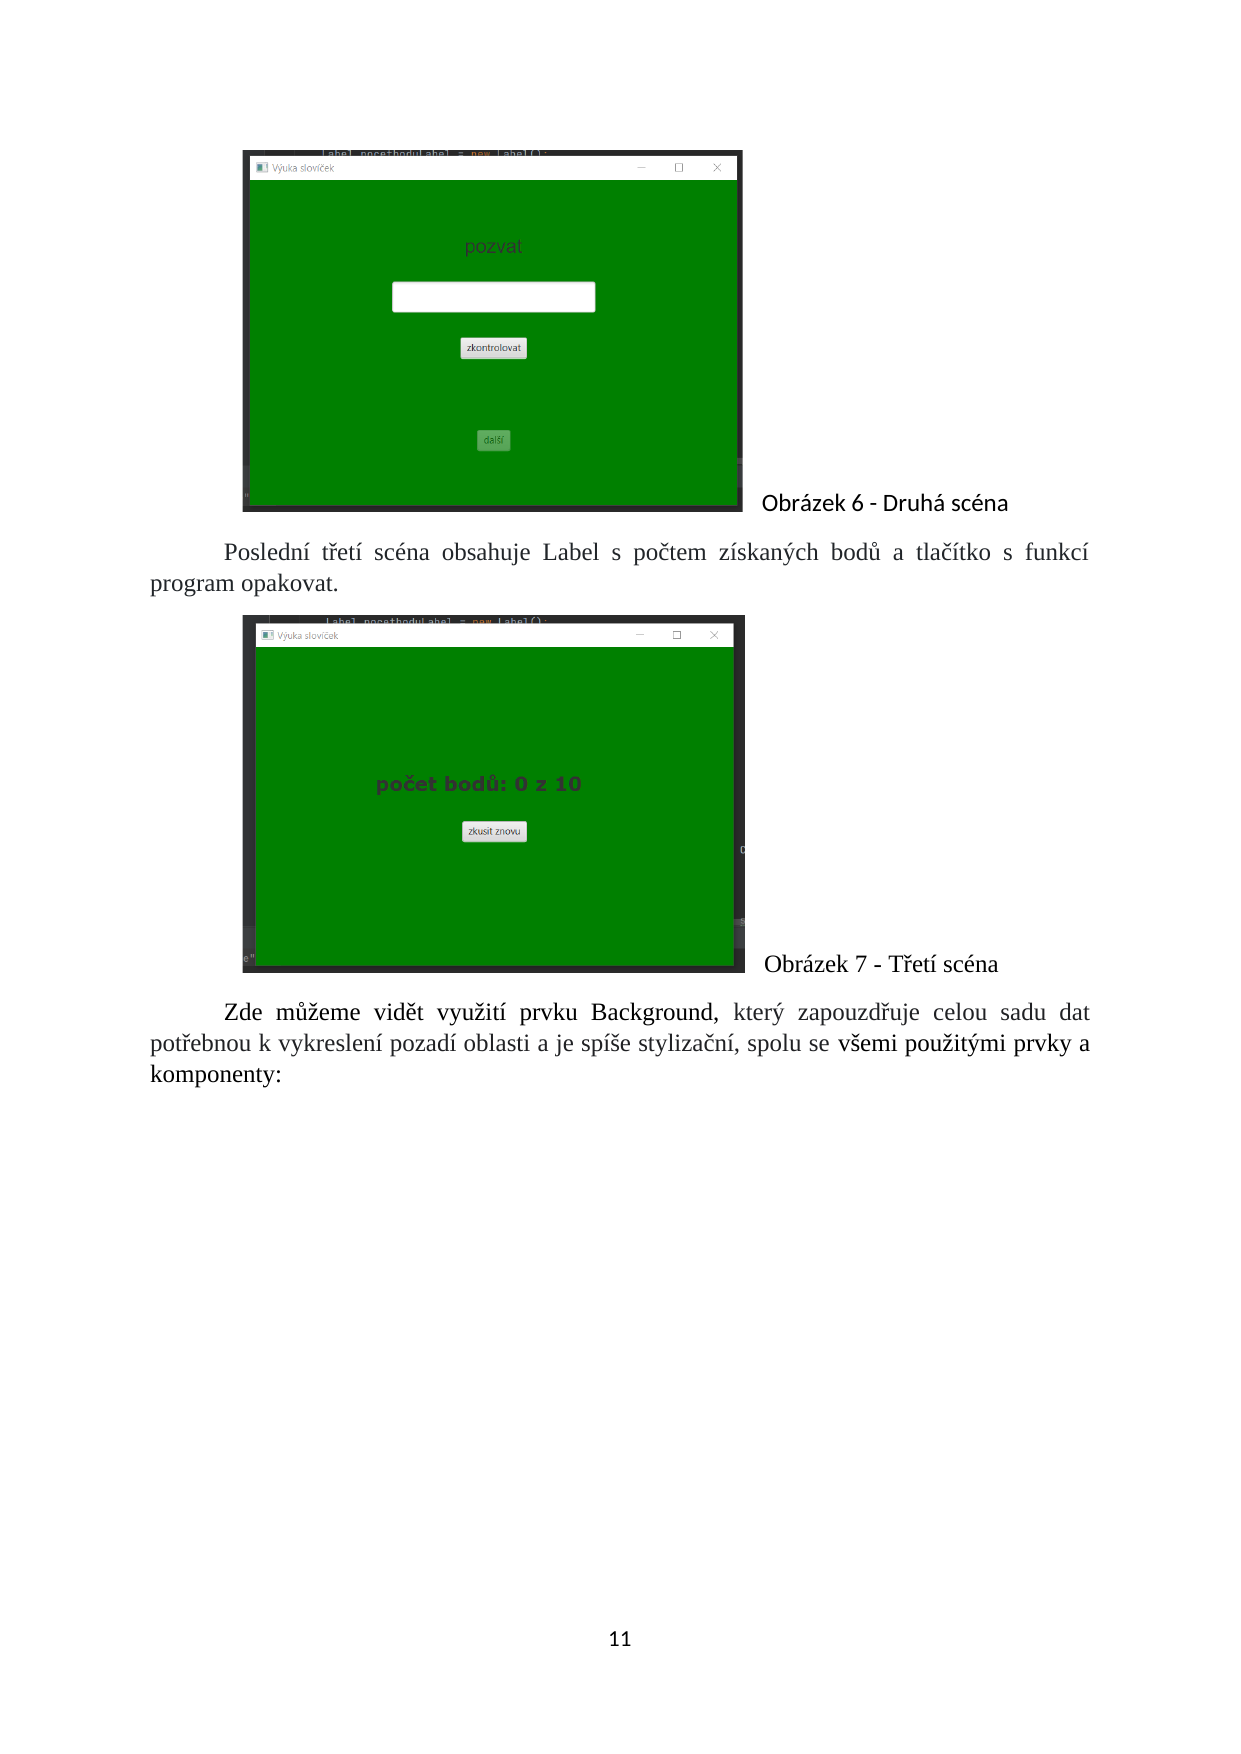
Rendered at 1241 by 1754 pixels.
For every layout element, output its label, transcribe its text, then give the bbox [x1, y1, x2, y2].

text Zde můžeme vidět využití prvku Background, který zapouzdřuje celou sadu dat potřebnou k vykreslení pozadí oblasti a je spíše stylizační, spolu se všemi použitými prvky a komponenty: [150, 997, 1090, 1088]
text Poslední třetí scéna obsahuje Label s počtem získaných bodů a tlačítko s funkcí program opakovat. [150, 537, 1090, 597]
text Obrázek 7 - Třetí scéna [150, 616, 1090, 978]
text Obrázek 6 - Druhá scéna [150, 150, 1090, 518]
